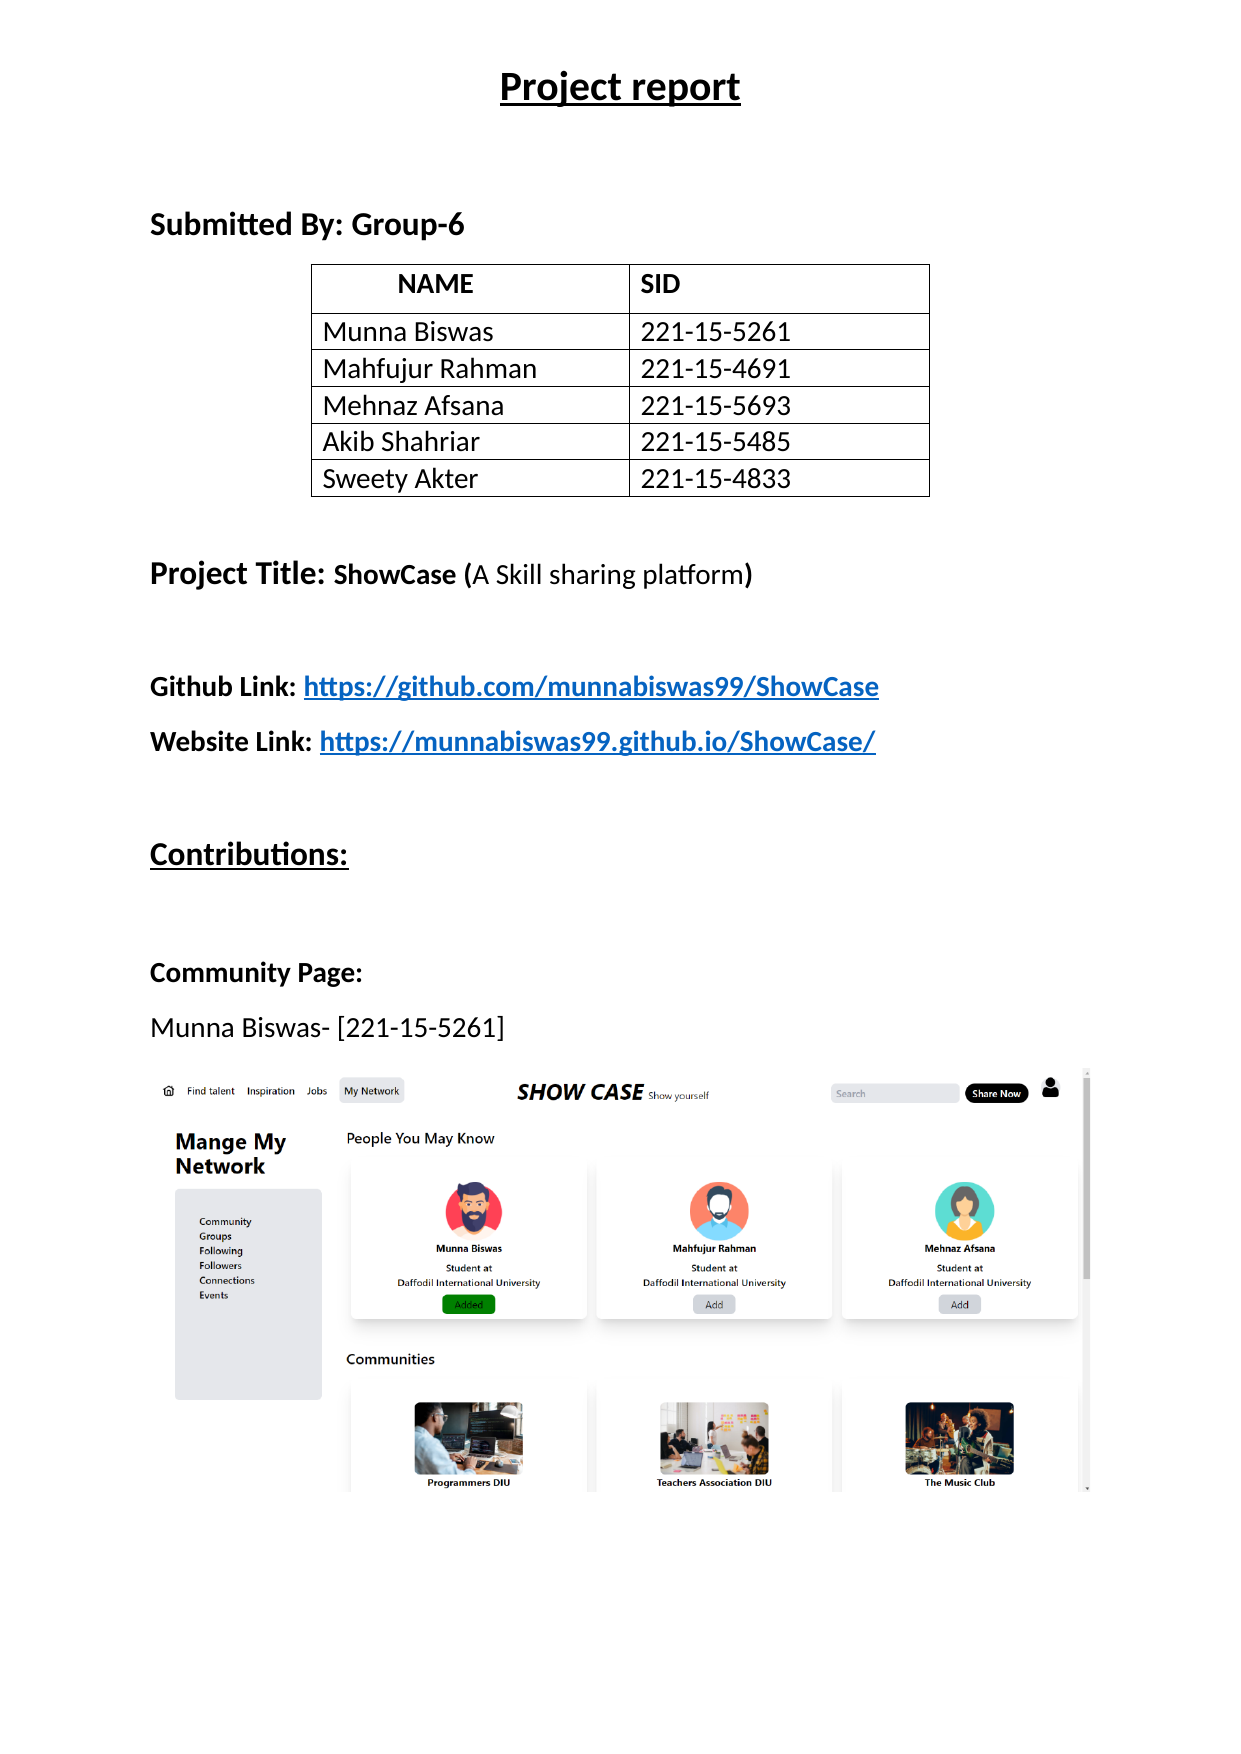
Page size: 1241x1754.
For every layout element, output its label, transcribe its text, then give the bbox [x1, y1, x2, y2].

table_cell Mehnaz Afsana [312, 387, 629, 422]
text Project report [150, 60, 1090, 111]
table_cell Munna Biswas [312, 314, 629, 349]
text Munna Biswas- [221-15-5261] [150, 1009, 1090, 1045]
text Community Page: [150, 954, 1090, 990]
table_cell 221-15-5485 [630, 424, 929, 459]
table_cell Mahfujur Rahman [312, 350, 629, 386]
table_cell 221-15-4833 [630, 460, 929, 496]
text Project Title: ShowCase (A Skill sharing platform) [150, 552, 1090, 593]
table_cell 221-15-4691 [630, 350, 929, 386]
table_cell Akib Shahriar [312, 424, 629, 459]
table_header SID [630, 265, 929, 312]
text Contributions: [150, 833, 1090, 874]
text Submitted By: Group-6 [150, 203, 1090, 244]
table_cell 221-15-5693 [630, 387, 929, 422]
table_cell 221-15-5261 [630, 314, 929, 349]
text Github Link: https://github.com/munnabiswas99/ShowCase [150, 668, 1090, 703]
table_header NAME [312, 265, 629, 312]
picture [150, 1064, 1091, 1492]
text Website Link: https://munnabiswas99.github.io/ShowCase/ [150, 723, 1090, 758]
table_cell Sweety Akter [312, 460, 629, 496]
